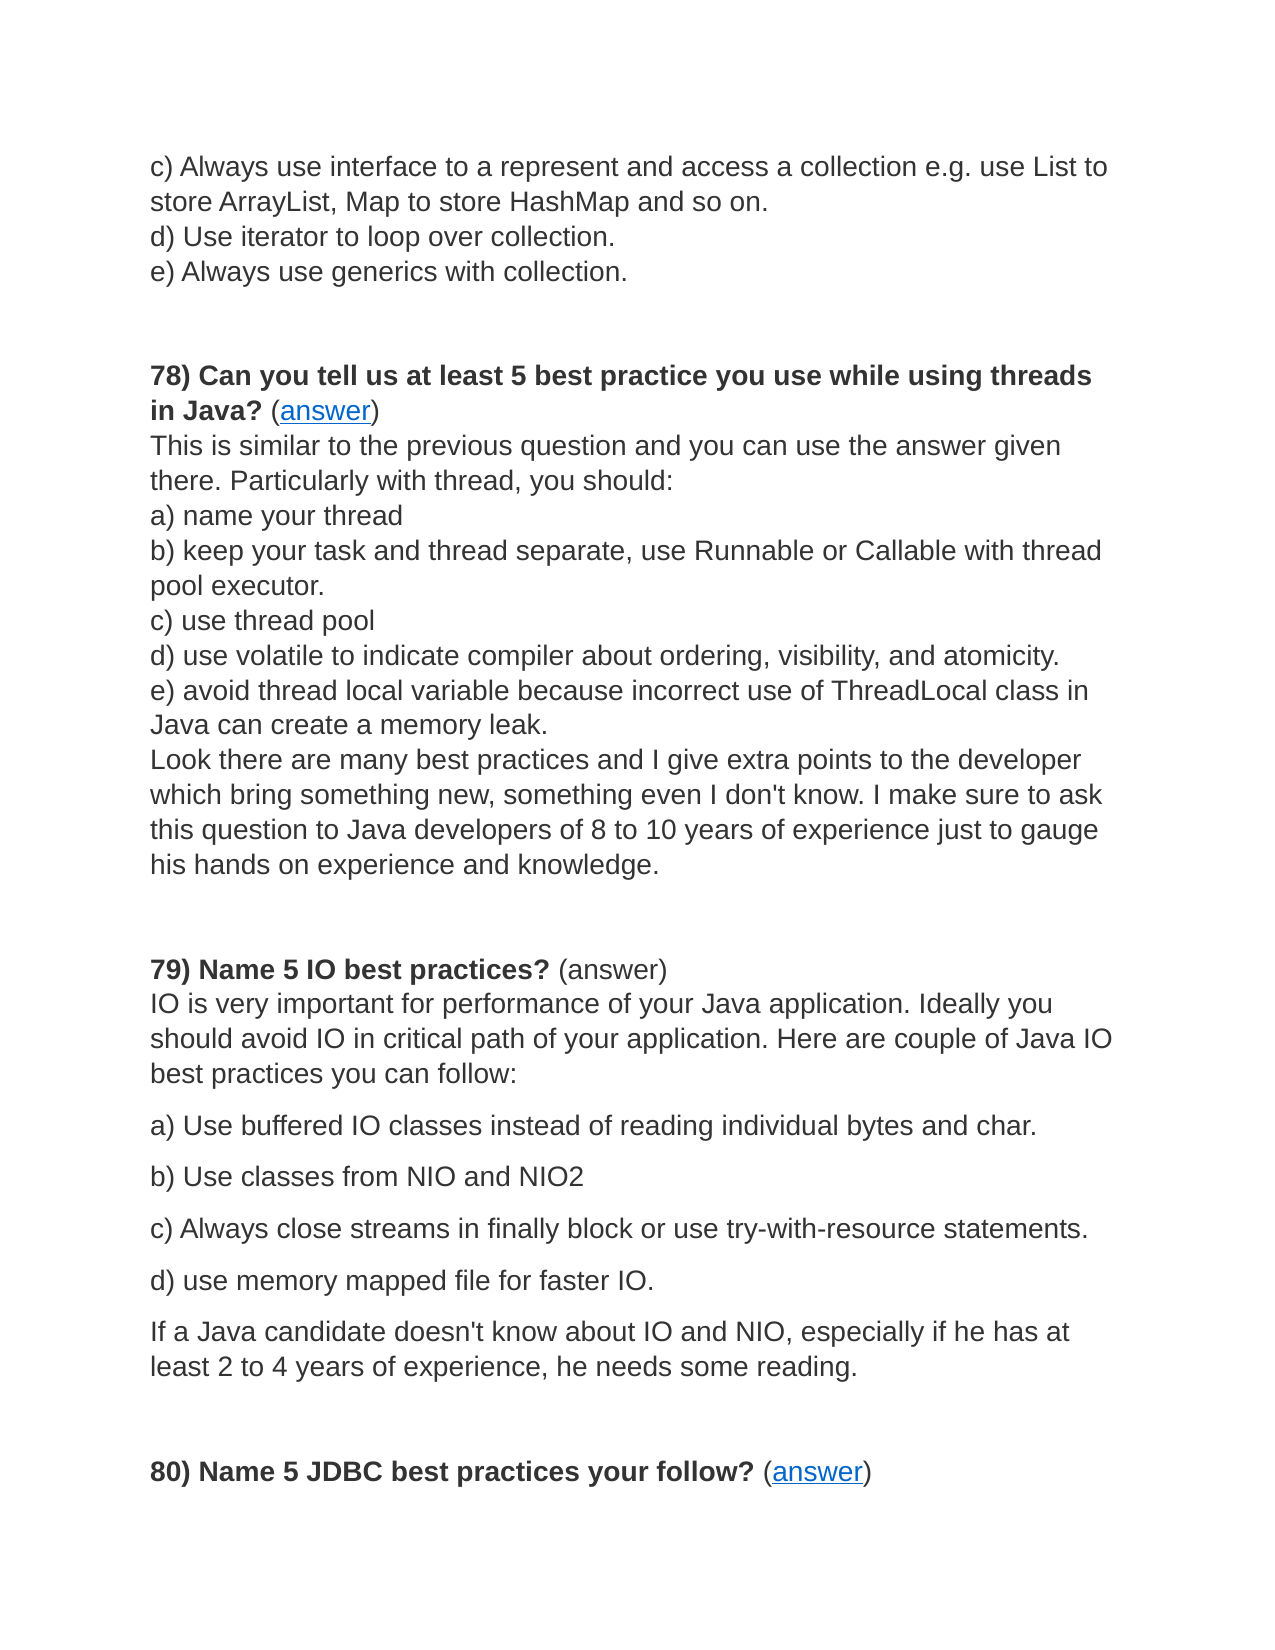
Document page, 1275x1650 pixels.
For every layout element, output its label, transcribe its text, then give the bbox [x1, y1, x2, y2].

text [150, 150, 1125, 1090]
text d) use memory mapped file for faster IO. [150, 1263, 1125, 1296]
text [150, 1315, 1125, 1487]
text a) Use buffered IO classes instead of reading individual bytes and char. [150, 1109, 1125, 1141]
text b) Use classes from NIO and NIO2 [150, 1160, 1125, 1193]
text c) Always close streams in finally block or use try-with-resource statements. [150, 1212, 1125, 1244]
